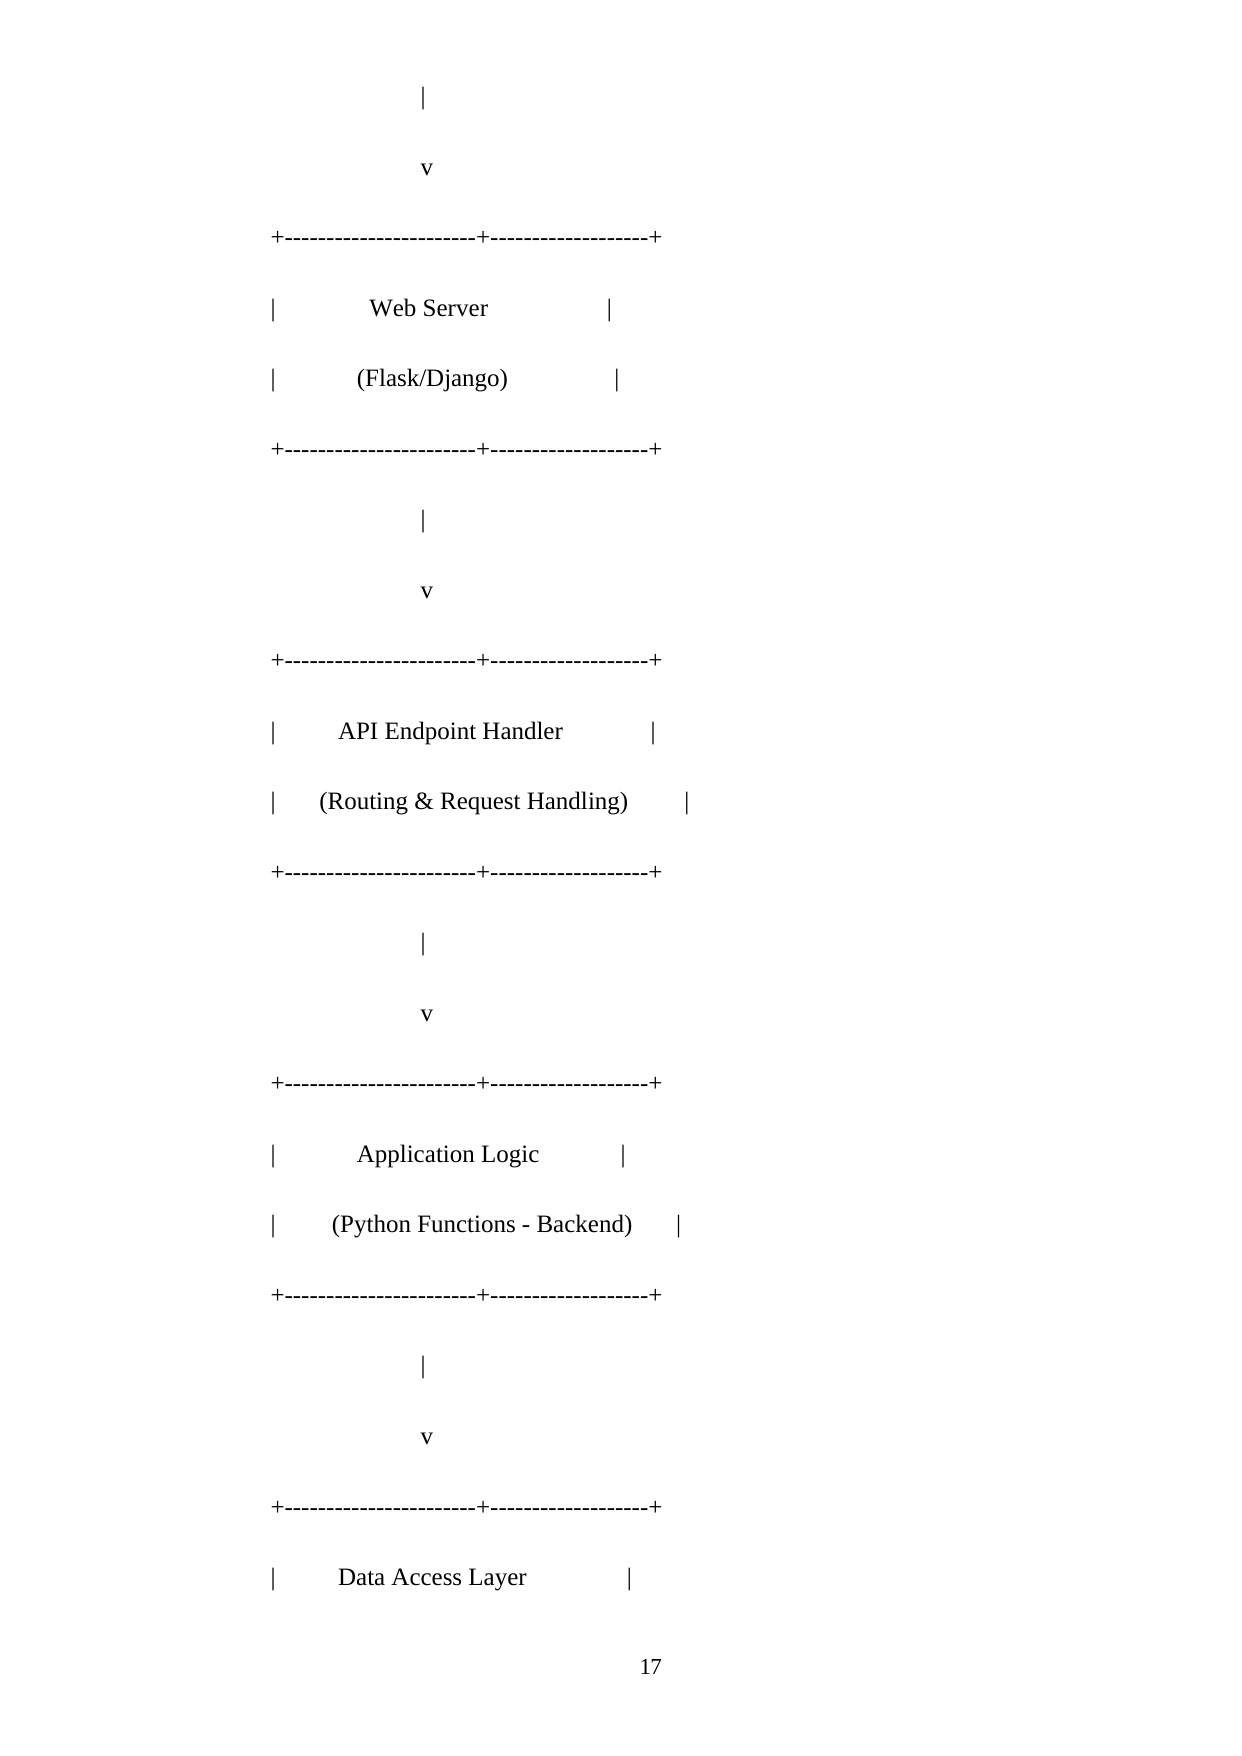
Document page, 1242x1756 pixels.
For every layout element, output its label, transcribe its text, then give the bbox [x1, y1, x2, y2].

text v [225, 998, 929, 1027]
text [225, 1280, 929, 1309]
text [225, 434, 929, 463]
text | [225, 504, 929, 533]
text | API Endpoint Handler | [225, 716, 929, 745]
text v [225, 152, 929, 181]
text | Application Logic | [225, 1139, 929, 1168]
text | [225, 927, 929, 956]
text +-----------------------+-------------------+ [225, 1068, 929, 1097]
text | (Flask/Django) | [225, 363, 929, 392]
text | Web Server | [225, 293, 929, 322]
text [225, 1492, 929, 1520]
text | [225, 1351, 929, 1379]
text | Data Access Layer | [225, 1562, 929, 1591]
text v [225, 1421, 929, 1450]
text +-----------------------+-------------------+ [225, 645, 929, 674]
text | [225, 81, 929, 110]
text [225, 222, 929, 251]
text +-----------------------+-------------------+ [225, 857, 929, 886]
text v [225, 575, 929, 604]
text | (Routing & Request Handling) | [225, 786, 929, 815]
text | (Python Functions - Backend) | [225, 1209, 929, 1238]
